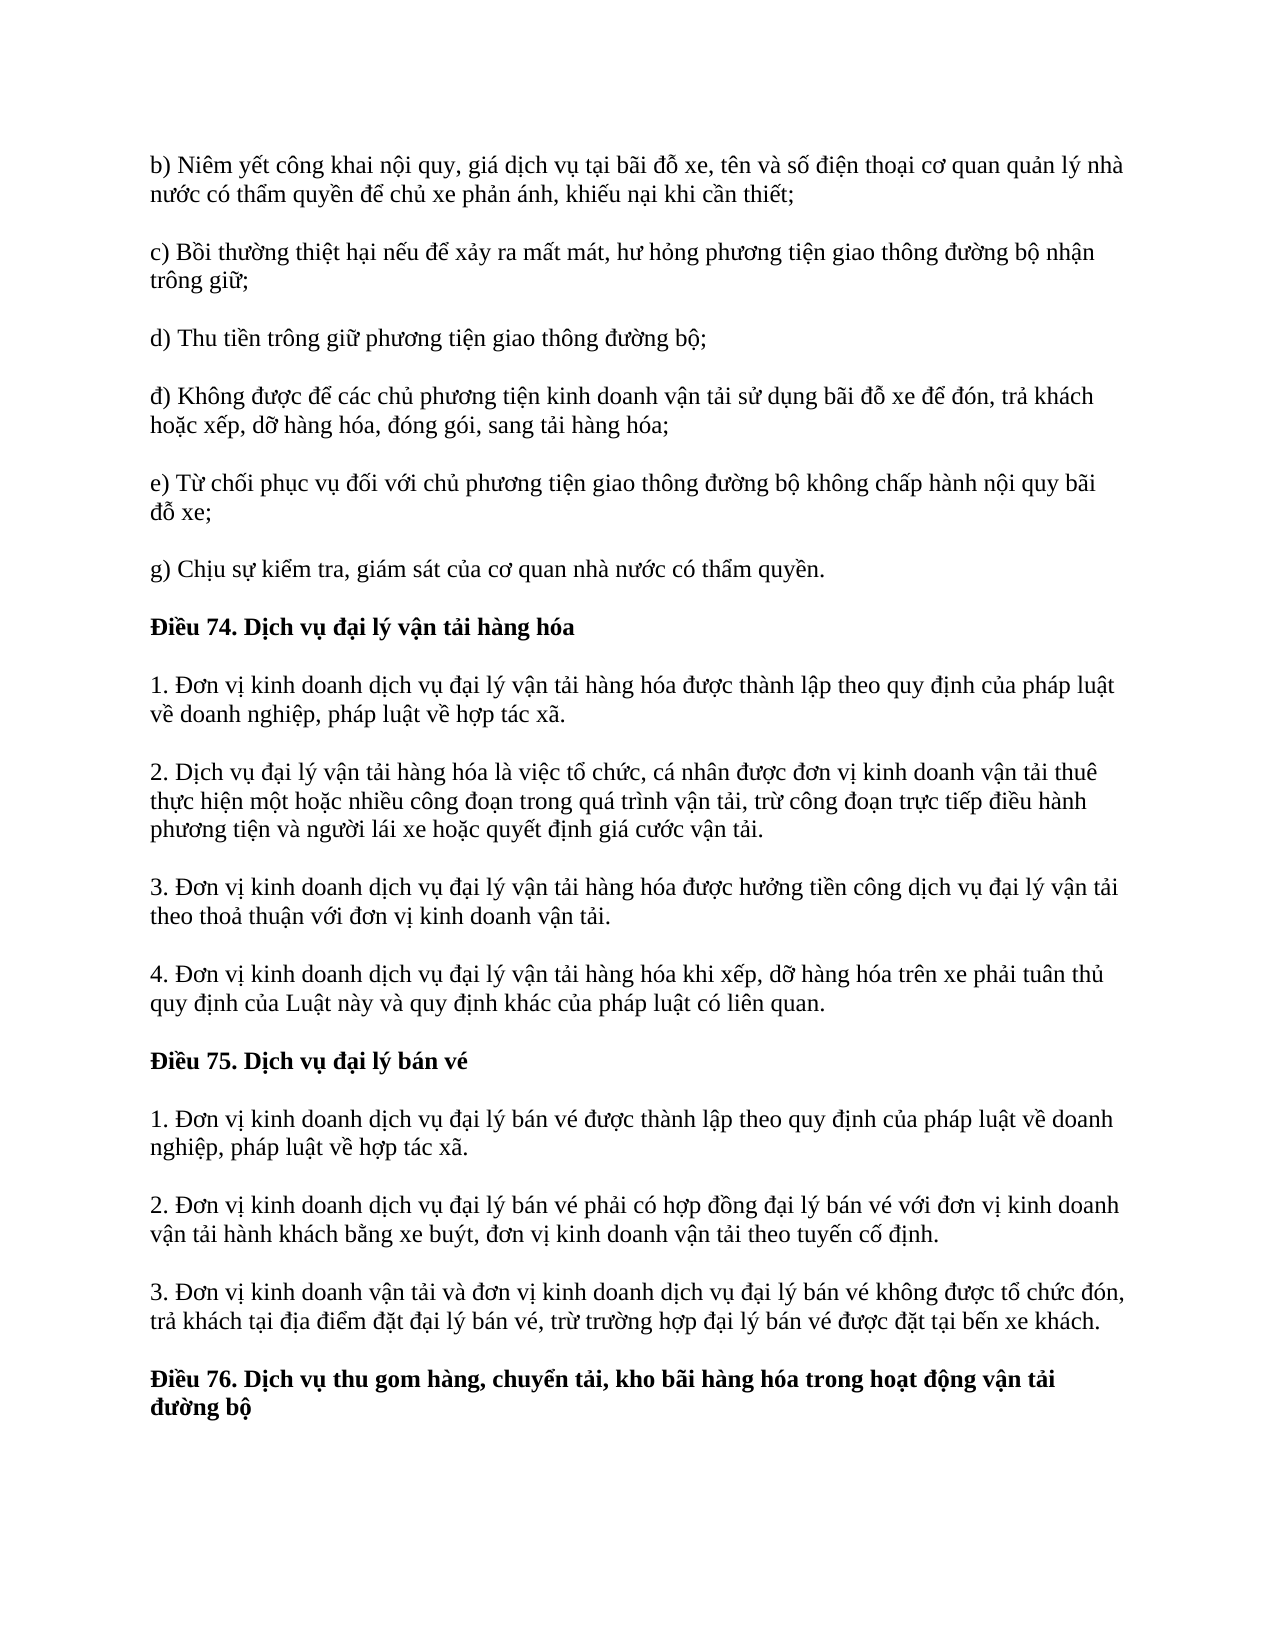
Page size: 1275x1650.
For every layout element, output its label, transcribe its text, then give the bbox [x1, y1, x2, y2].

text c) Bồi thường thiệt hại nếu để xảy ra mất mát, hư hỏng phương tiện giao thông đường bộ nhận trông giữ; [150, 237, 1125, 294]
text g) Chịu sự kiểm tra, giám sát của cơ quan nhà nước có thẩm quyền. [150, 554, 1125, 583]
text d) Thu tiền trông giữ phương tiện giao thông đường bộ; [150, 323, 1125, 352]
text 3. Đơn vị kinh doanh vận tải và đơn vị kinh doanh dịch vụ đại lý bán vé không được tổ chức đón, trả khách tại địa điểm đặt đại lý bán vé, trừ trường hợp đại lý bán vé được đặt tại bến xe khách. [150, 1277, 1125, 1334]
text 2. Dịch vụ đại lý vận tải hàng hóa là việc tổ chức, cá nhân được đơn vị kinh doanh vận tải thuê thực hiện một hoặc nhiều công đoạn trong quá trình vận tải, trừ công đoạn trực tiếp điều hành phương tiện và người lái xe hoặc quyết định giá cước vận tải. [150, 757, 1125, 843]
text b) Niêm yết công khai nội quy, giá dịch vụ tại bãi đỗ xe, tên và số điện thoại cơ quan quản lý nhà nước có thẩm quyền để chủ xe phản ánh, khiếu nại khi cần thiết; [150, 150, 1125, 207]
text 4. Đơn vị kinh doanh dịch vụ đại lý vận tải hàng hóa khi xếp, dỡ hàng hóa trên xe phải tuân thủ quy định của Luật này và quy định khác của pháp luật có liên quan. [150, 959, 1125, 1017]
text 3. Đơn vị kinh doanh dịch vụ đại lý vận tải hàng hóa được hưởng tiền công dịch vụ đại lý vận tải theo thoả thuận với đơn vị kinh doanh vận tải. [150, 872, 1125, 930]
text e) Từ chối phục vụ đối với chủ phương tiện giao thông đường bộ không chấp hành nội quy bãi đỗ xe; [150, 468, 1125, 525]
text Điều 74. Dịch vụ đại lý vận tải hàng hóa [150, 612, 1125, 641]
text 2. Đơn vị kinh doanh dịch vụ đại lý bán vé phải có hợp đồng đại lý bán vé với đơn vị kinh doanh vận tải hành khách bằng xe buýt, đơn vị kinh doanh vận tải theo tuyến cố định. [150, 1190, 1125, 1248]
text Điều 75. Dịch vụ đại lý bán vé [150, 1046, 1125, 1074]
text 1. Đơn vị kinh doanh dịch vụ đại lý vận tải hàng hóa được thành lập theo quy định của pháp luật về doanh nghiệp, pháp luật về hợp tác xã. [150, 670, 1125, 728]
text Điều 76. Dịch vụ thu gom hàng, chuyển tải, kho bãi hàng hóa trong hoạt động vận tải đường bộ [150, 1364, 1125, 1421]
text 1. Đơn vị kinh doanh dịch vụ đại lý bán vé được thành lập theo quy định của pháp luật về doanh nghiệp, pháp luật về hợp tác xã. [150, 1104, 1125, 1161]
text đ) Không được để các chủ phương tiện kinh doanh vận tải sử dụng bãi đỗ xe để đón, trả khách hoặc xếp, dỡ hàng hóa, đóng gói, sang tải hàng hóa; [150, 381, 1125, 439]
